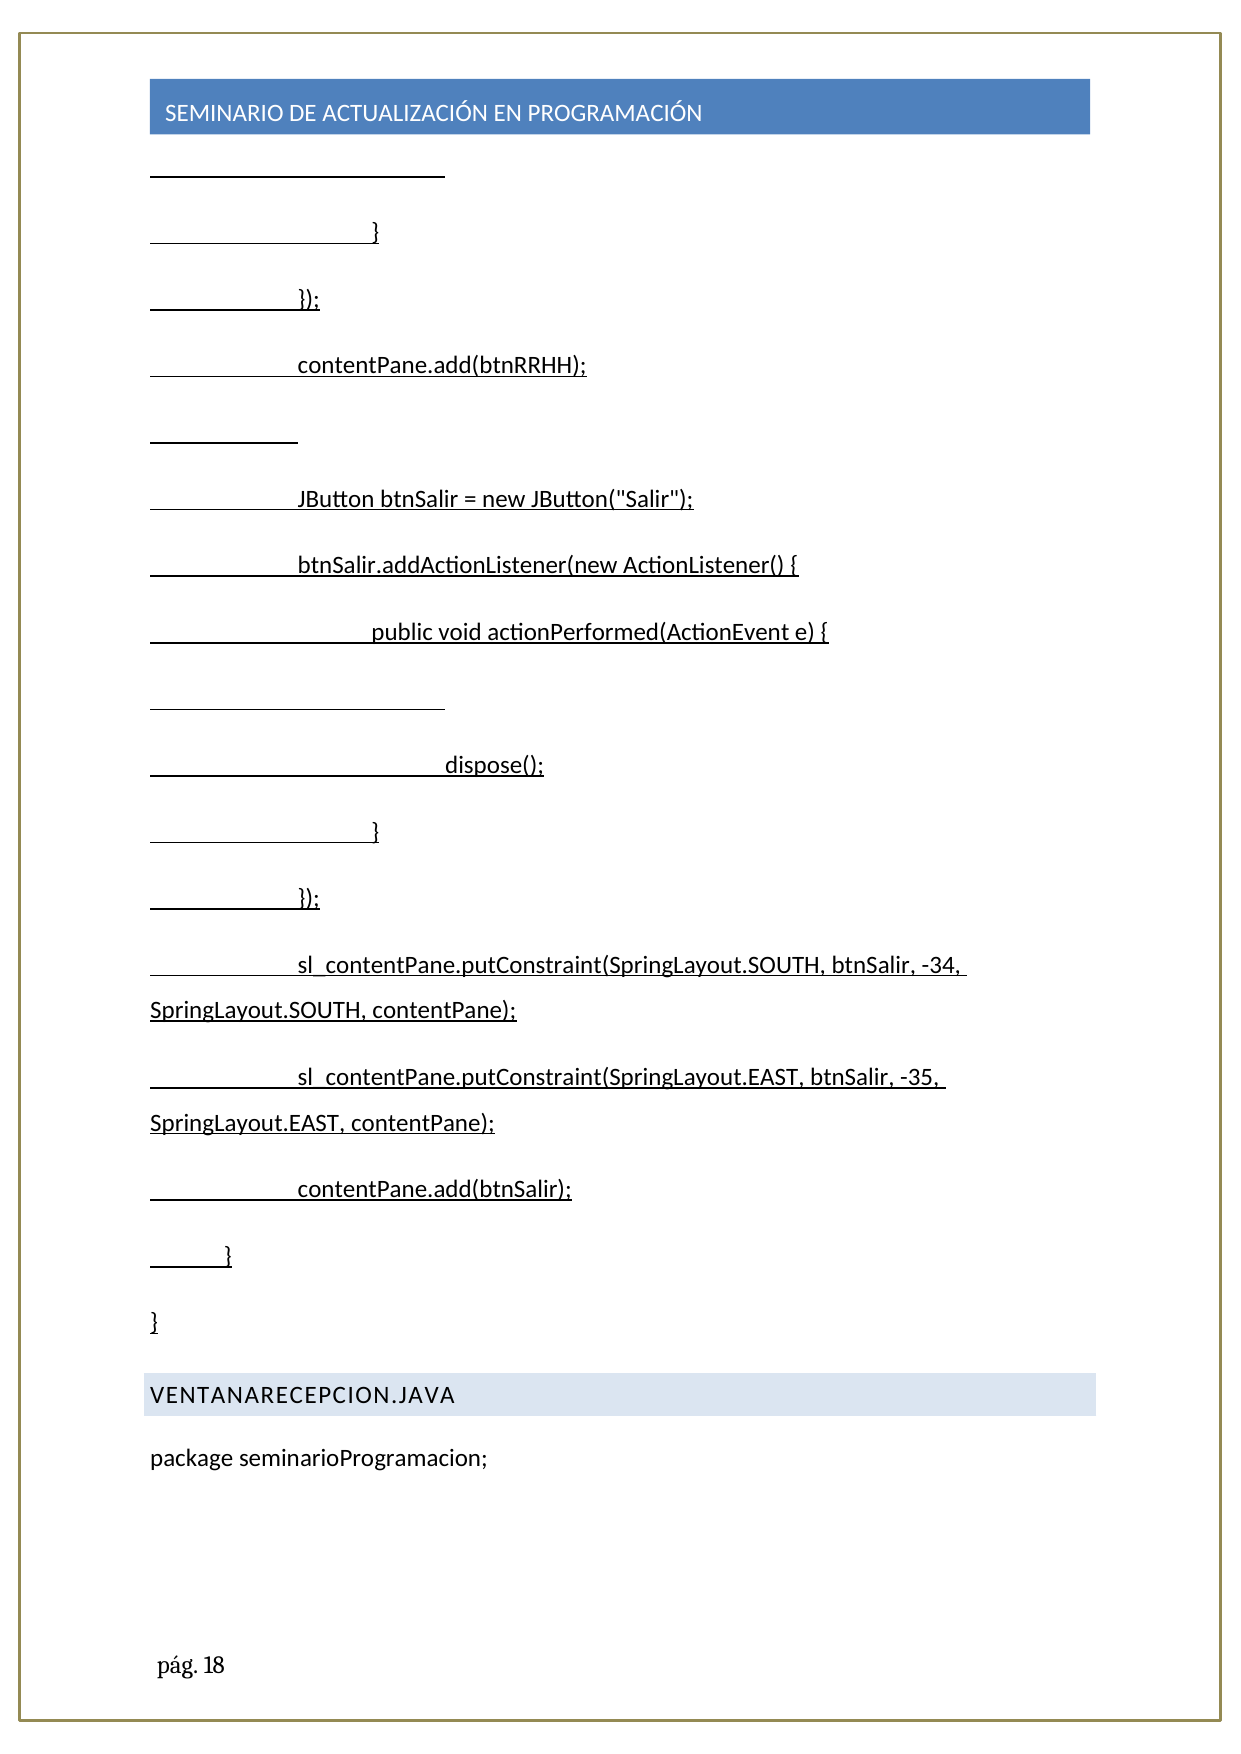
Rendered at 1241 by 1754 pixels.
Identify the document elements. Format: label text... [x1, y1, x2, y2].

text } [150, 1306, 1090, 1337]
text public void actionPerformed(ActionEvent e) { [150, 616, 1090, 646]
text } [150, 1240, 1090, 1270]
text btnSalir.addActionListener(new ActionListener() { [150, 549, 1090, 580]
text contentPane.add(btnSalir); [150, 1173, 1090, 1204]
text }); [150, 882, 1090, 913]
subtitle VentanaRecepcion.java [150, 1379, 1090, 1410]
text sl_contentPane.putConstraint(SpringLayout.EAST, btnSalir, -35, SpringLayout.EAST, contentPane); [150, 1061, 1090, 1137]
text } [150, 816, 1090, 846]
text dispose(); [150, 749, 1090, 779]
text }); [150, 283, 1090, 314]
text contentPane.add(btnRRHH); [150, 350, 1090, 380]
text JButton btnSalir = new JButton("Salir"); [150, 483, 1090, 513]
text sl_contentPane.putConstraint(SpringLayout.SOUTH, btnSalir, -34, SpringLayout.SOUTH, contentPane); [150, 949, 1090, 1025]
text package seminarioProgramacion; [150, 1442, 1090, 1472]
text } [150, 217, 1090, 247]
